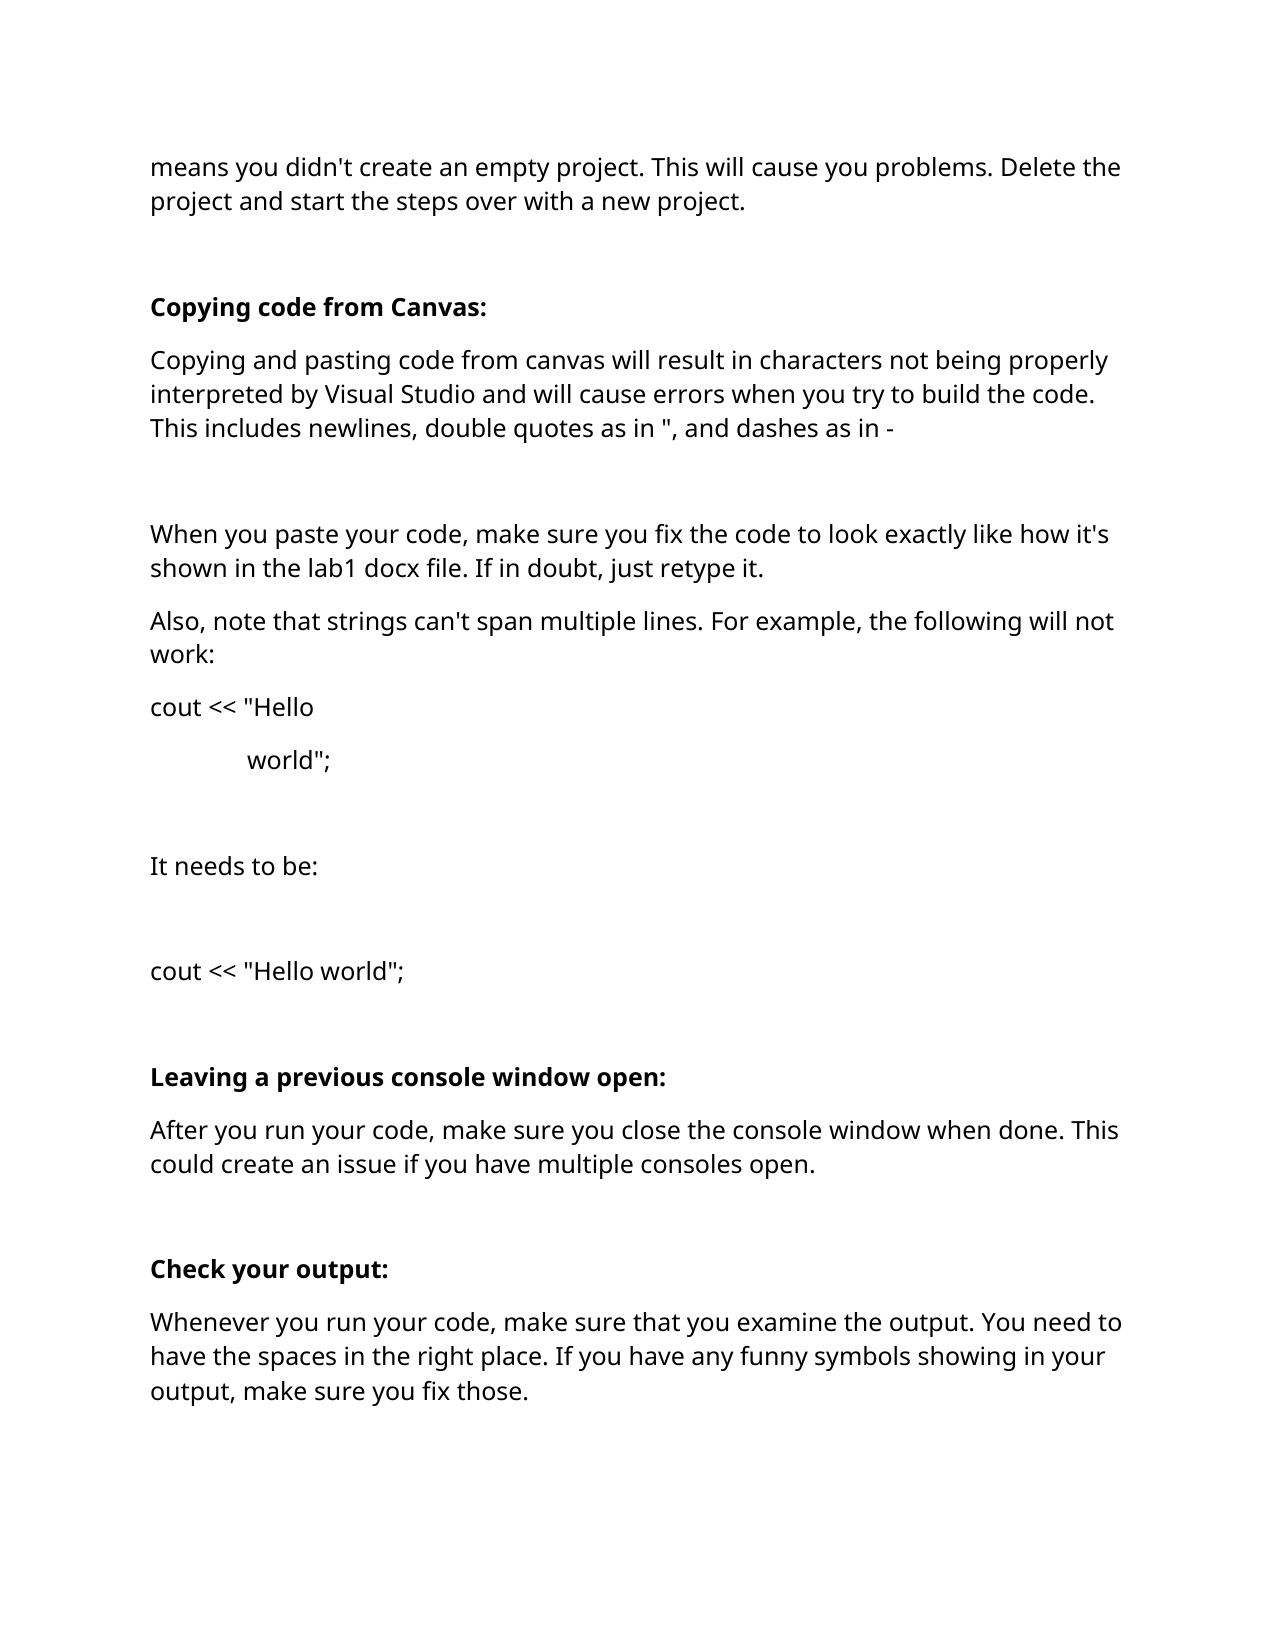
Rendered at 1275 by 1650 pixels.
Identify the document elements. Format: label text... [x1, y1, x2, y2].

text Copying code from Canvas: [150, 290, 1125, 324]
text It needs to be: [150, 848, 1125, 882]
text Copying and pasting code from canvas will result in characters not being properly interpreted by Visual Studio and will cause errors when you try to build the code. This includes newlines, double quotes as in ", and dashes as in - [150, 342, 1125, 445]
text cout << "Hello world"; [150, 954, 1125, 988]
text When you paste your code, make sure you fix the code to look exactly like how it's shown in the lab1 docx file. If in doubt, just retype it. [150, 516, 1125, 584]
text world"; [150, 743, 1125, 777]
text Check your output: [150, 1252, 1125, 1286]
text cout << "Hello [150, 690, 1125, 724]
text Leaving a previous console window open: [150, 1060, 1125, 1094]
text After you run your code, make sure you close the console window when done. This could create an issue if you have multiple consoles open. [150, 1112, 1125, 1181]
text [150, 150, 1125, 218]
text Also, note that strings can't span multiple lines. For example, the following will not work: [150, 603, 1125, 671]
text Whenever you run your code, make sure that you examine the output. You need to have the spaces in the right place. If you have any funny symbols showing in your output, make sure you fix those. [150, 1305, 1125, 1407]
